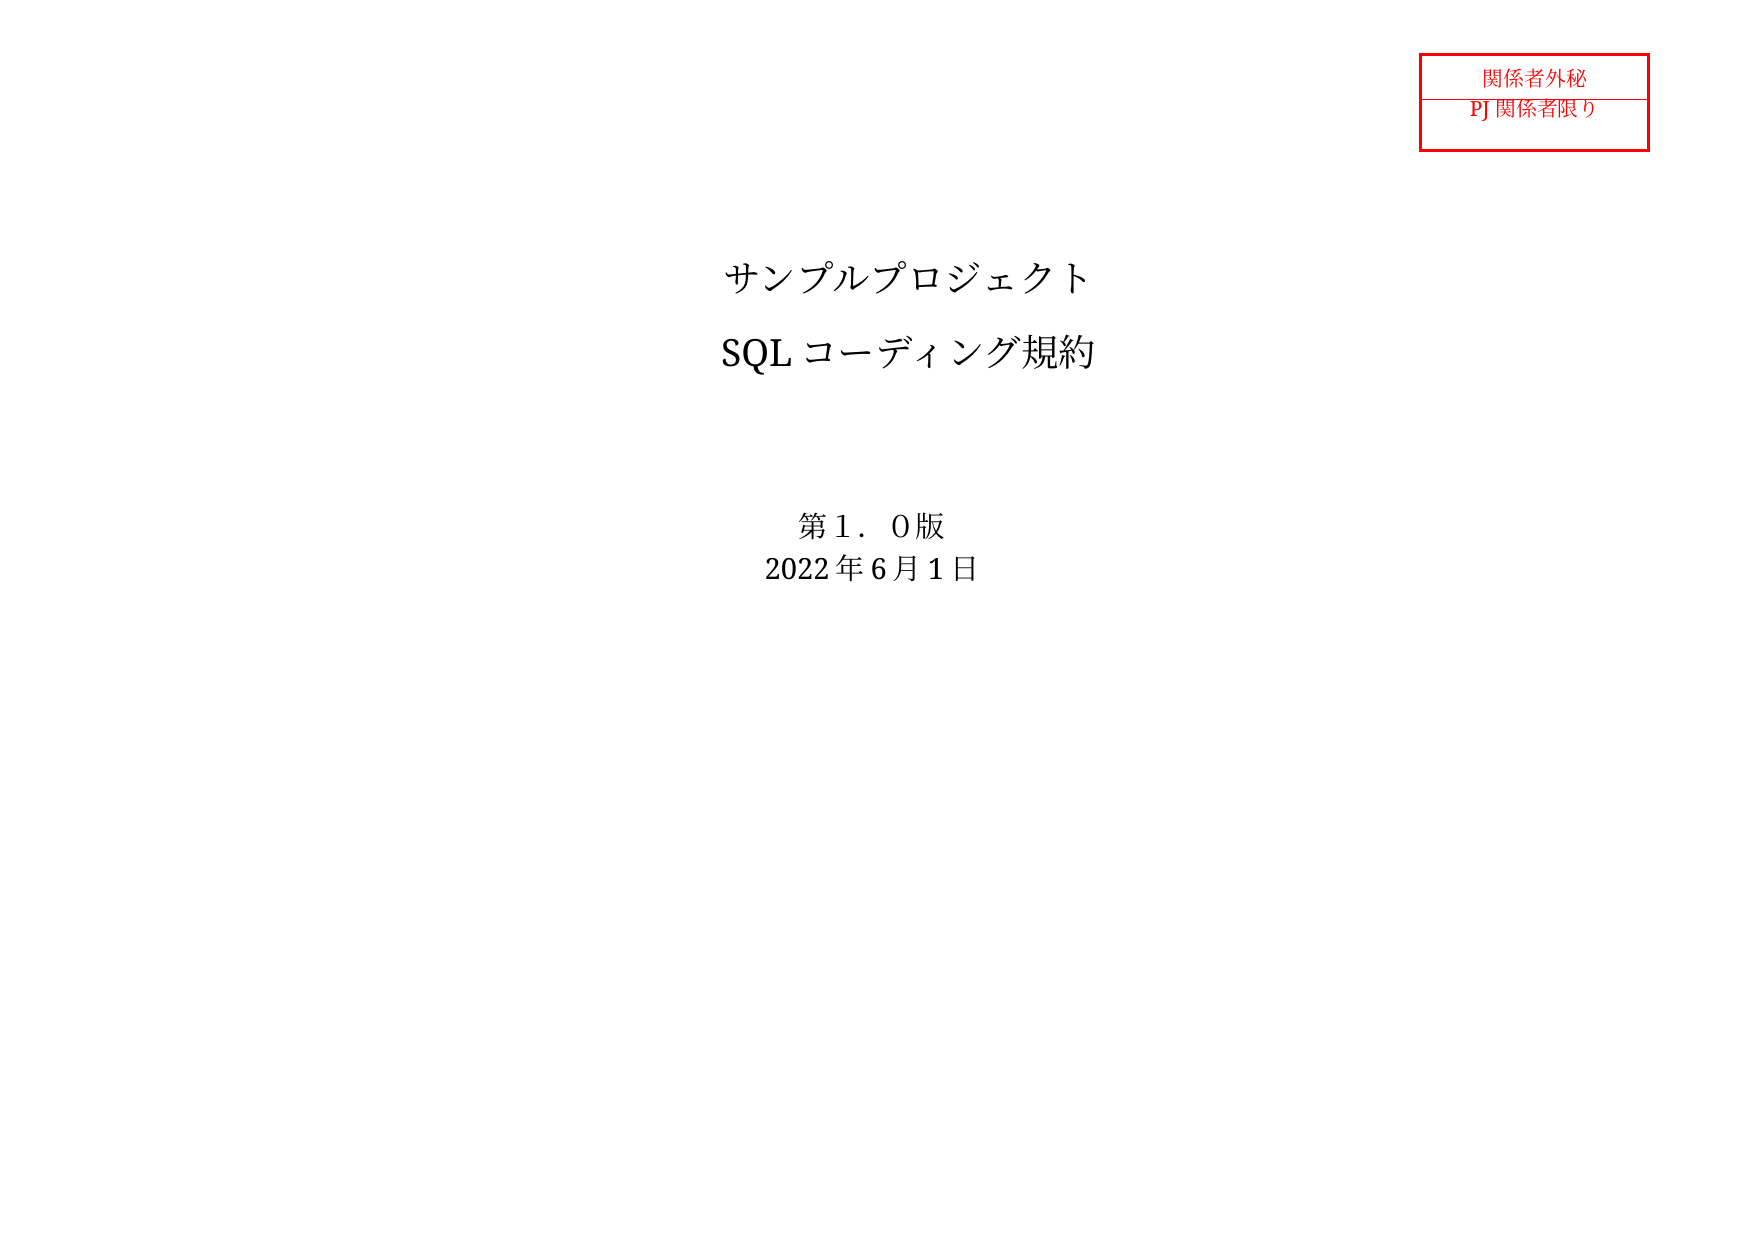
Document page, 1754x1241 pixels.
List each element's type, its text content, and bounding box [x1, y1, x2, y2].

text 2022年6月1日 [75, 546, 1668, 588]
text 第１．０版 [75, 504, 1668, 546]
